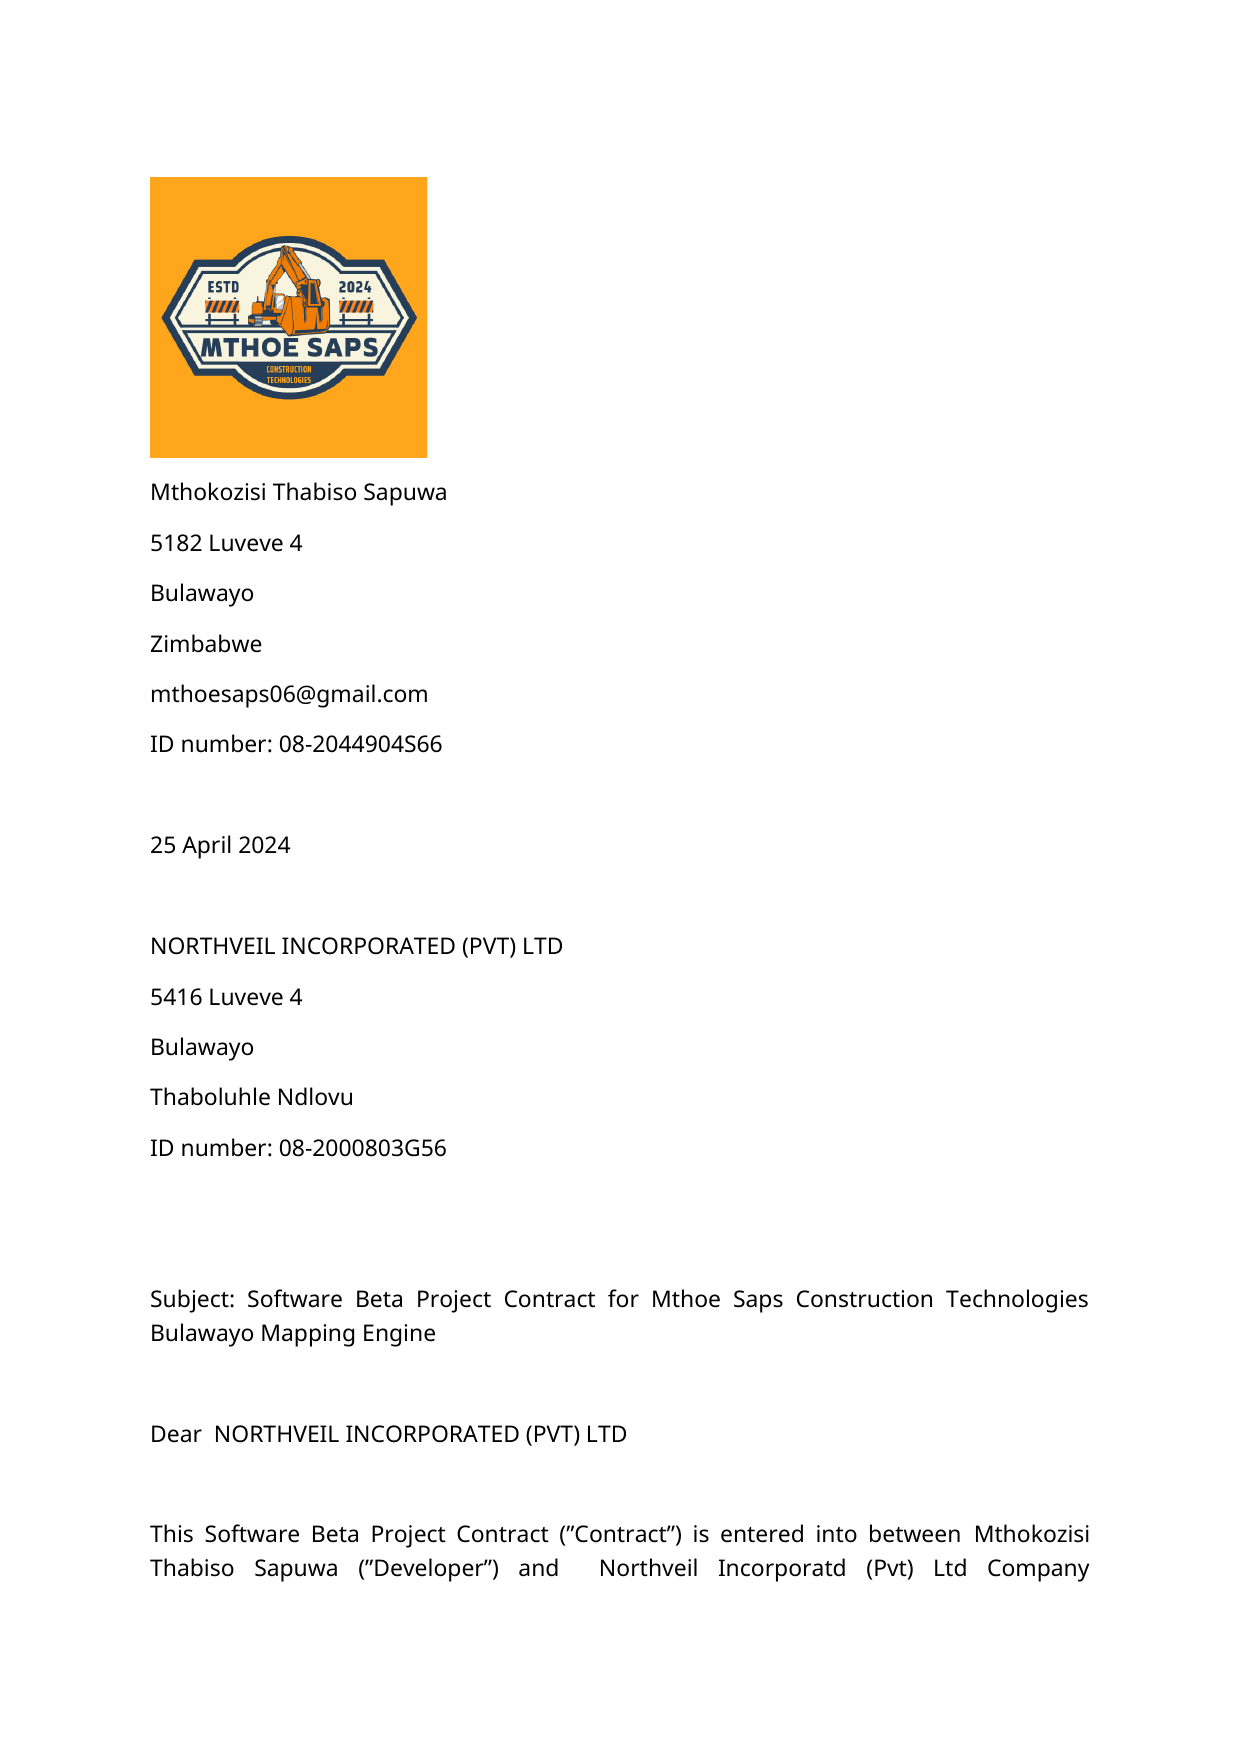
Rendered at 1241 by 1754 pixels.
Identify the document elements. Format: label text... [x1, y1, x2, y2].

text ID number: 08-2044904S66 [150, 728, 1090, 760]
text 5182 Luveve 4 [150, 527, 1090, 558]
text mthoesaps06@gmail.com [150, 678, 1090, 709]
text Dear NORTHVEIL INCORPORATED (PVT) LTD [150, 1418, 1090, 1449]
text 5416 Luveve 4 [150, 981, 1090, 1012]
text Bulawayo [150, 1031, 1090, 1062]
text Mthokozisi Thabiso Sapuwa [150, 476, 1090, 508]
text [150, 1518, 1090, 1583]
text ID number: 08-2000803G56 [150, 1132, 1090, 1163]
text NORTHVEIL INCORPORATED (PVT) LTD [150, 930, 1090, 961]
text Zimbabwe [150, 628, 1090, 659]
text Bulawayo [150, 577, 1090, 608]
text Subject: Software Beta Project Contract for Mthoe Saps Construction Technologies Bulawayo Mapping Engine [150, 1283, 1090, 1348]
picture [150, 177, 428, 458]
text Thaboluhle Ndlovu [150, 1081, 1090, 1113]
text 25 April 2024 [150, 829, 1090, 861]
